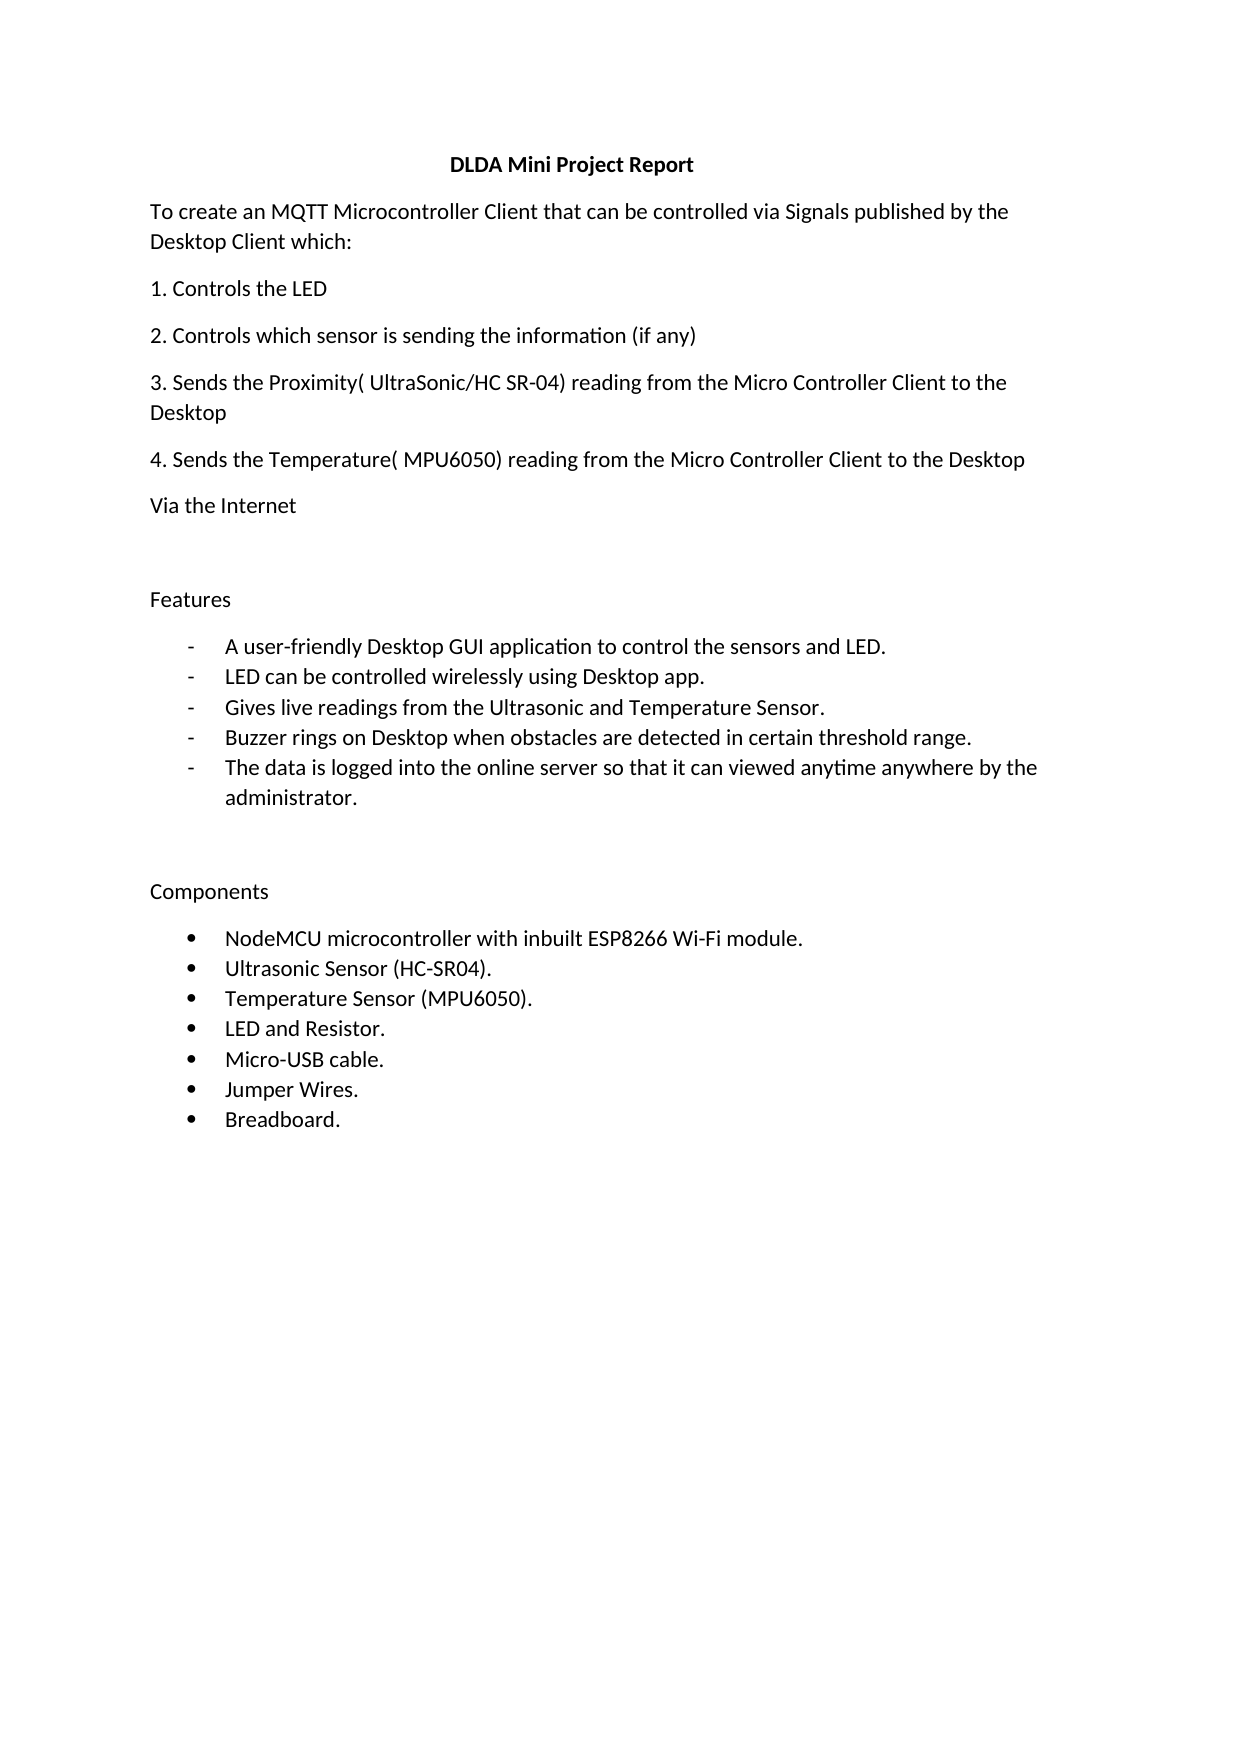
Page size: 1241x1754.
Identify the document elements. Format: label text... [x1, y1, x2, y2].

list NodeMCU microcontroller with inbuilt ESP8266 Wi-Fi module. [187, 924, 1090, 952]
text 2. Controls which sensor is sending the information (if any) [150, 321, 1090, 349]
text Components [150, 877, 1090, 905]
list A user-friendly Desktop GUI application to control the sensors and LED. [187, 632, 1090, 660]
text 4. Sends the Temperature( MPU6050) reading from the Micro Controller Client to the Desktop [150, 445, 1090, 473]
list Ultrasonic Sensor (HC-SR04). [187, 954, 1090, 982]
list The data is logged into the online server so that it can viewed anytime anywhere by the administrator. [187, 753, 1090, 811]
text Features [150, 585, 1090, 613]
list Buzzer rings on Desktop when obstacles are detected in certain threshold range. [187, 723, 1090, 751]
text 1. Controls the LED [150, 274, 1090, 302]
text To create an MQTT Microcontroller Client that can be controlled via Signals published by the Desktop Client which: [150, 197, 1090, 255]
list Breadboard. [187, 1105, 1090, 1133]
list Micro-USB cable. [187, 1045, 1090, 1073]
text Via the Internet [150, 492, 1090, 520]
text 3. Sends the Proximity( UltraSonic/HC SR-04) reading from the Micro Controller Client to the Desktop [150, 368, 1090, 426]
list LED and Resistor. [187, 1014, 1090, 1043]
list Temperature Sensor (MPU6050). [187, 984, 1090, 1012]
list Gives live readings from the Ultrasonic and Temperature Sensor. [187, 693, 1090, 721]
list LED can be controlled wirelessly using Desktop app. [187, 662, 1090, 691]
text DLDA Mini Project Report [150, 150, 1090, 178]
list Jumper Wires. [187, 1075, 1090, 1103]
